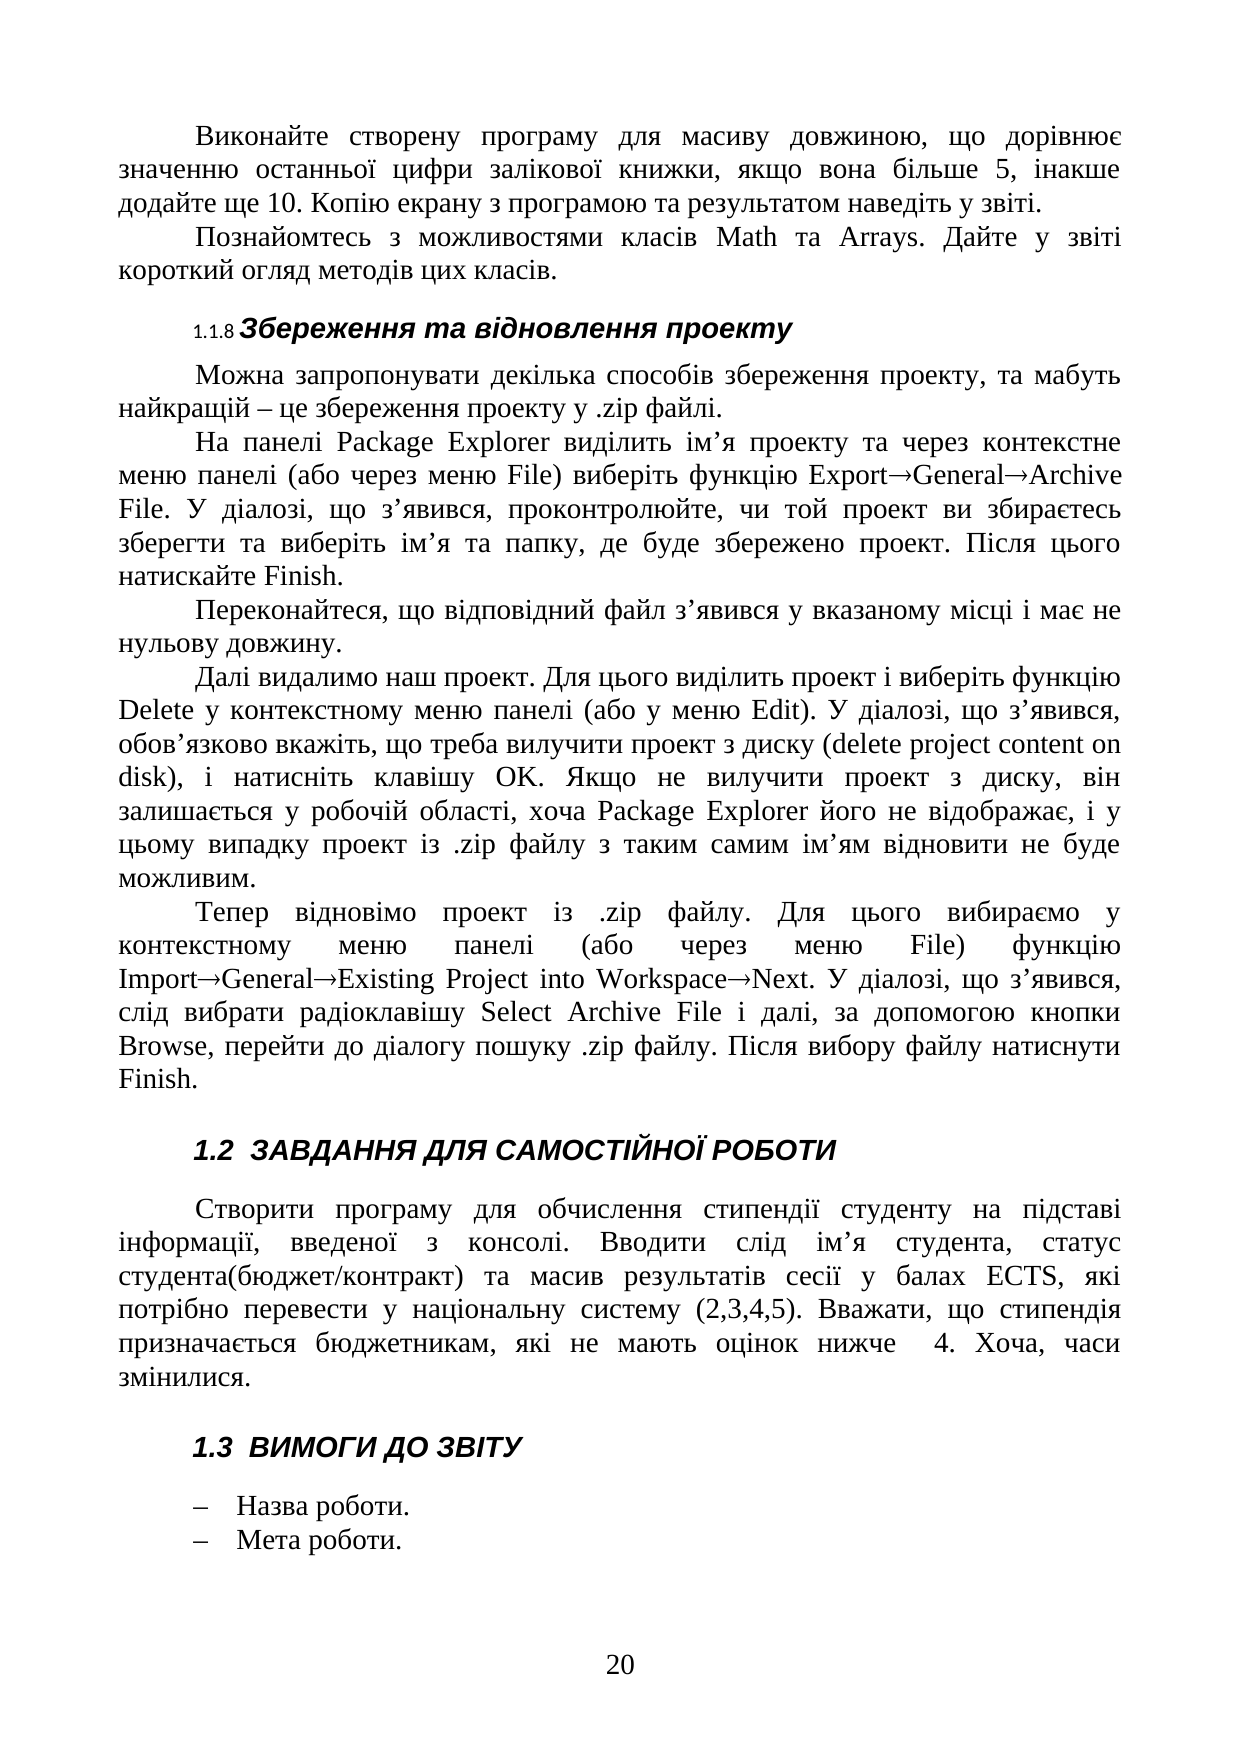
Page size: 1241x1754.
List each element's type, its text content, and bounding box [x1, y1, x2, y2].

subtitle Збереження та відновлення проекту [192, 311, 1039, 344]
text Далі видалимо наш проект. Для цього виділить проект і виберіть функцію Delete у контекстному меню панелі (або у меню Edit). У діалозі, що з’явився, обов’язково вкажіть, що треба вилучити проект з диску (delete project content on disk), і натисніть клавішу OK. Якщо не вилучити проект з диску, він залишається у робочій області, хоча Package Explorer його не відображає, і у цьому випадку проект із .zip файлу з таким самим ім’ям відновити не буде можливим. [118, 659, 1122, 894]
text На панелі Package Explorer виділить ім’я проекту та через контекстне меню панелі (або через меню File) виберіть функцію ExportGeneralArchive File. У діалозі, що з’явився, проконтролюйте, чи той проект ви збираєтесь зберегти та виберіть ім’я та папку, де буде збережено проект. Після цього натискайте Finish. [118, 424, 1122, 592]
text Тепер відновімо проект із .zip файлу. Для цього вибираємо у контекстному меню панелі (або через меню File) функцію ImportGeneralExisting Project into WorkspaceNext. У діалозі, що з’явився, слід вибрати радіоклавішу Select Archive File і далі, за допомогою кнопки Browse, перейти до діалогу пошуку .zip файлу. Після вибору файлу натиснути Finish. [118, 894, 1122, 1095]
text завдання для самостійної роботи [193, 1132, 1122, 1166]
text Створити програму для обчислення стипендії студенту на підставі інформації, введеної з консолі. Вводити слід ім’я студента, статус студента(бюджет/контракт) та масив результатів сесії у балах ECTS, які потрібно перевести у національну систему (2,3,4,5). Вважати, що стипендія призначається бюджетникам, які не мають оцінок нижче 4. Хоча, часи змінилися. [118, 1191, 1122, 1392]
text Можна запропонувати декілька способів збереження проекту, та мабуть найкращій – це збереження проекту у .zip файлі. [118, 357, 1122, 424]
text Вимоги до звіту [192, 1430, 1122, 1463]
text Переконайтеся, що відповідний файл з’явився у вказаному місці і має не нульову довжину. [118, 592, 1122, 659]
text Познайомтесь з можливостями класів Math та Arrays. Дайте у звіті короткий огляд методів цих класів. [118, 219, 1122, 286]
text Мета роботи. [118, 1522, 1122, 1555]
text Виконайте створену програму для масиву довжиною, що дорівнює значенню останньої цифри залікової книжки, якщо вона більше 5, інакше додайте ще 10. Копію екрану з програмою та результатом наведіть у звіті. [118, 118, 1122, 219]
text Назва роботи. [118, 1488, 1122, 1522]
